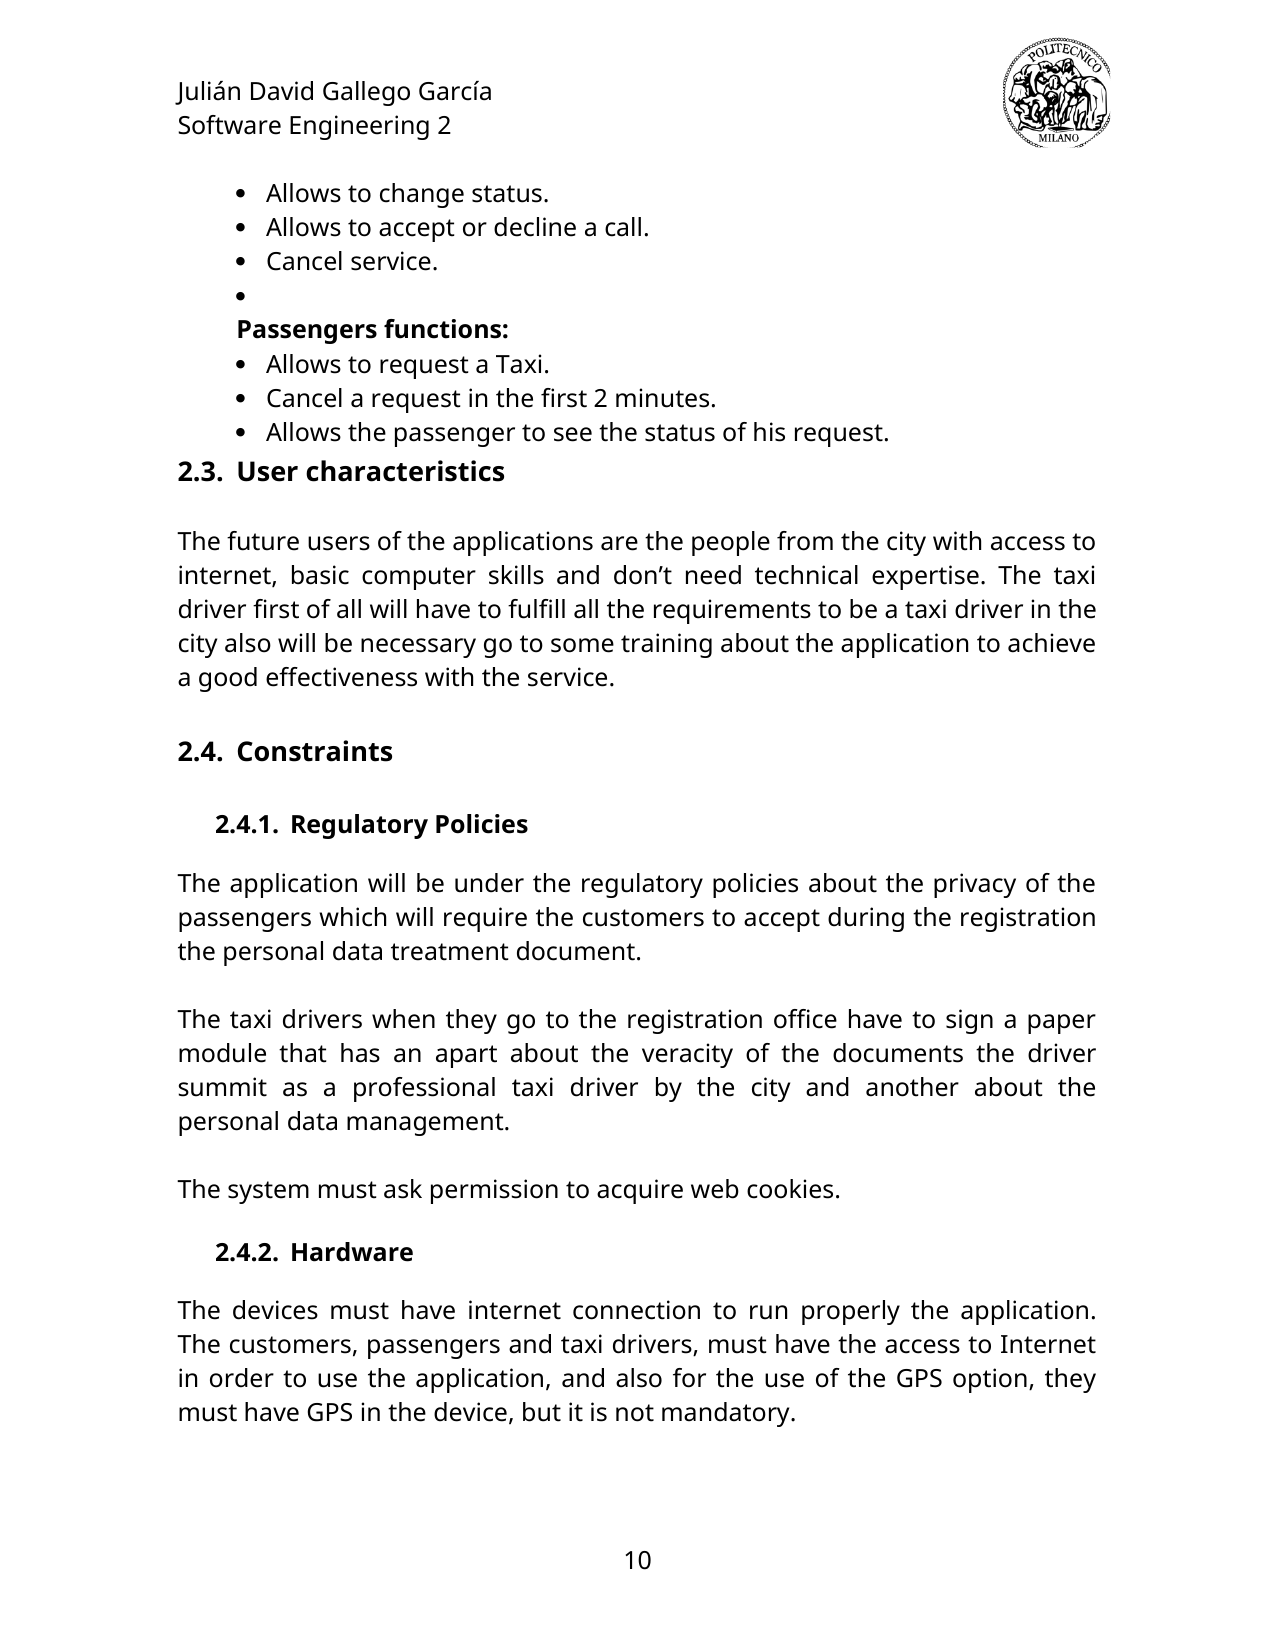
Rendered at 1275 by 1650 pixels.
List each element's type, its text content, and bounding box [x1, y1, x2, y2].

text The devices must have internet connection to run properly the application. The customers, passengers and taxi drivers, must have the access to Internet in order to use the application, and also for the use of the GPS option, they must have GPS in the device, but it is not mandatory. [177, 1292, 1098, 1428]
text Passengers functions: [236, 312, 1098, 346]
list Allows to accept or decline a call. [236, 210, 1098, 244]
subtitle Hardware [215, 1234, 1098, 1268]
subtitle Constraints [177, 732, 1098, 769]
subtitle User characteristics [177, 453, 1098, 489]
text The application will be under the regulatory policies about the privacy of the passengers which will require the customers to accept during the registration the personal data treatment document. [177, 865, 1098, 967]
text The system must ask permission to acquire web cookies. [177, 1172, 1098, 1206]
list Allows the passenger to see the status of his request. [236, 414, 1098, 448]
list Cancel a request in the first 2 minutes. [236, 380, 1098, 414]
subtitle Regulatory Policies [215, 807, 1098, 841]
text The future users of the applications are the people from the city with access to internet, basic computer skills and don’t need technical expertise. The taxi driver first of all will have to fulfill all the requirements to be a taxi driver in the city also will be necessary go to some training about the application to achieve a good effectiveness with the service. [177, 523, 1098, 694]
picture [1001, 37, 1110, 146]
list Cancel service. [236, 244, 1098, 278]
list Allows to request a Taxi. [236, 346, 1098, 380]
list Allows to change status. [236, 176, 1098, 210]
text The taxi drivers when they go to the registration office have to sign a paper module that has an apart about the veracity of the documents the driver summit as a professional taxi driver by the city and another about the personal data management. [177, 1002, 1098, 1138]
